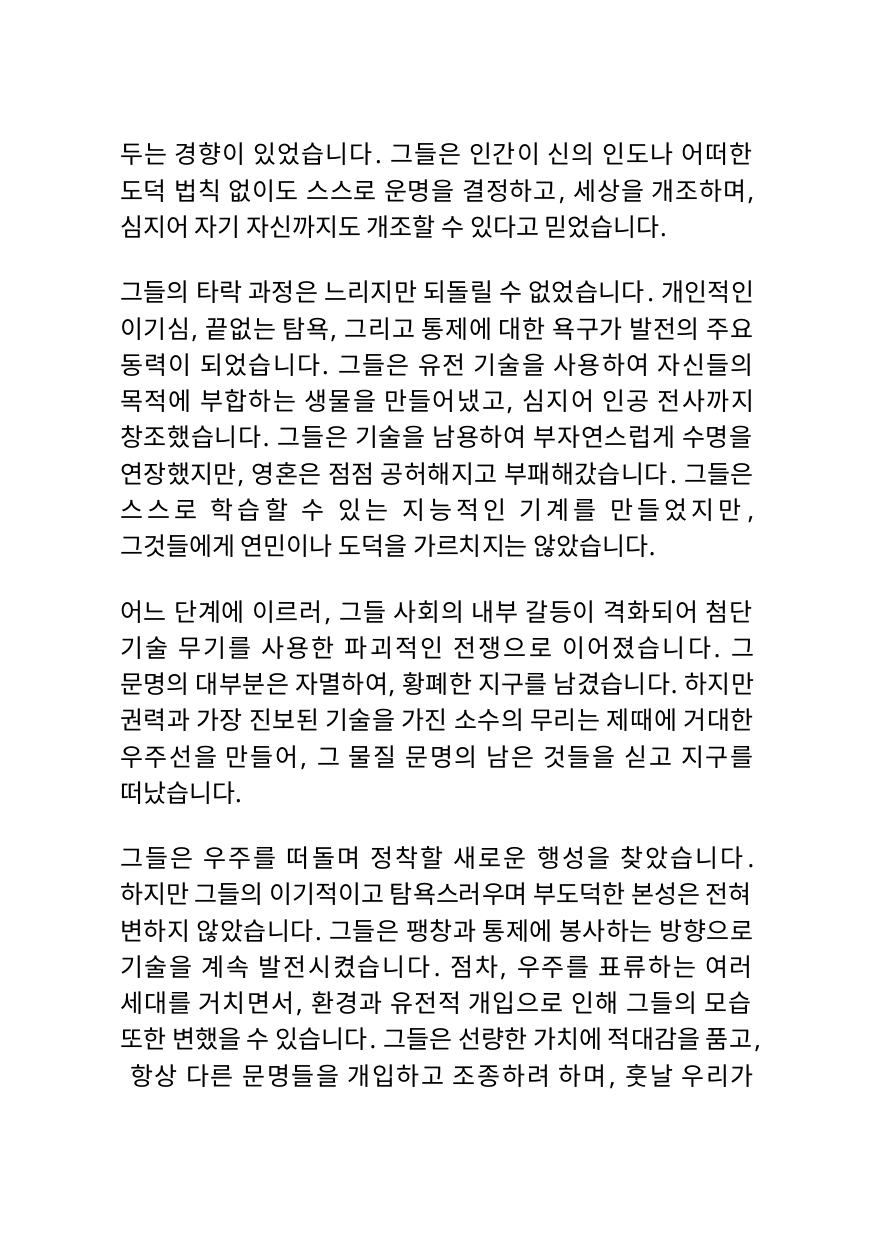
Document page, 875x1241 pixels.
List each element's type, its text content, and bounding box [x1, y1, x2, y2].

text 그들의 타락 과정은 느리지만 되돌릴 수 없었습니다. 개인적인 이기심, 끝없는 탐욕, 그리고 통제에 대한 욕구가 발전의 주요 동력이 되었습니다. 그들은 유전 기술을 사용하여 자신들의 목적에 부합하는 생물을 만들어냈고, 심지어 인공 전사까지 창조했습니다. 그들은 기술을 남용하여 부자연스럽게 수명을 연장했지만, 영혼은 점점 공허해지고 부패해갔습니다. 그들은 스스로 학습할 수 있는 지능적인 기계를 만들었지만, 그것들에게 연민이나 도덕을 가르치지는 않았습니다. [120, 273, 754, 563]
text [120, 135, 754, 244]
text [120, 839, 754, 1092]
text 어느 단계에 이르러, 그들 사회의 내부 갈등이 격화되어 첨단 기술 무기를 사용한 파괴적인 전쟁으로 이어졌습니다. 그 문명의 대부분은 자멸하여, 황폐한 지구를 남겼습니다. 하지만 권력과 가장 진보된 기술을 가진 소수의 무리는 제때에 거대한 우주선을 만들어, 그 물질 문명의 남은 것들을 싣고 지구를 떠났습니다. [120, 592, 754, 809]
